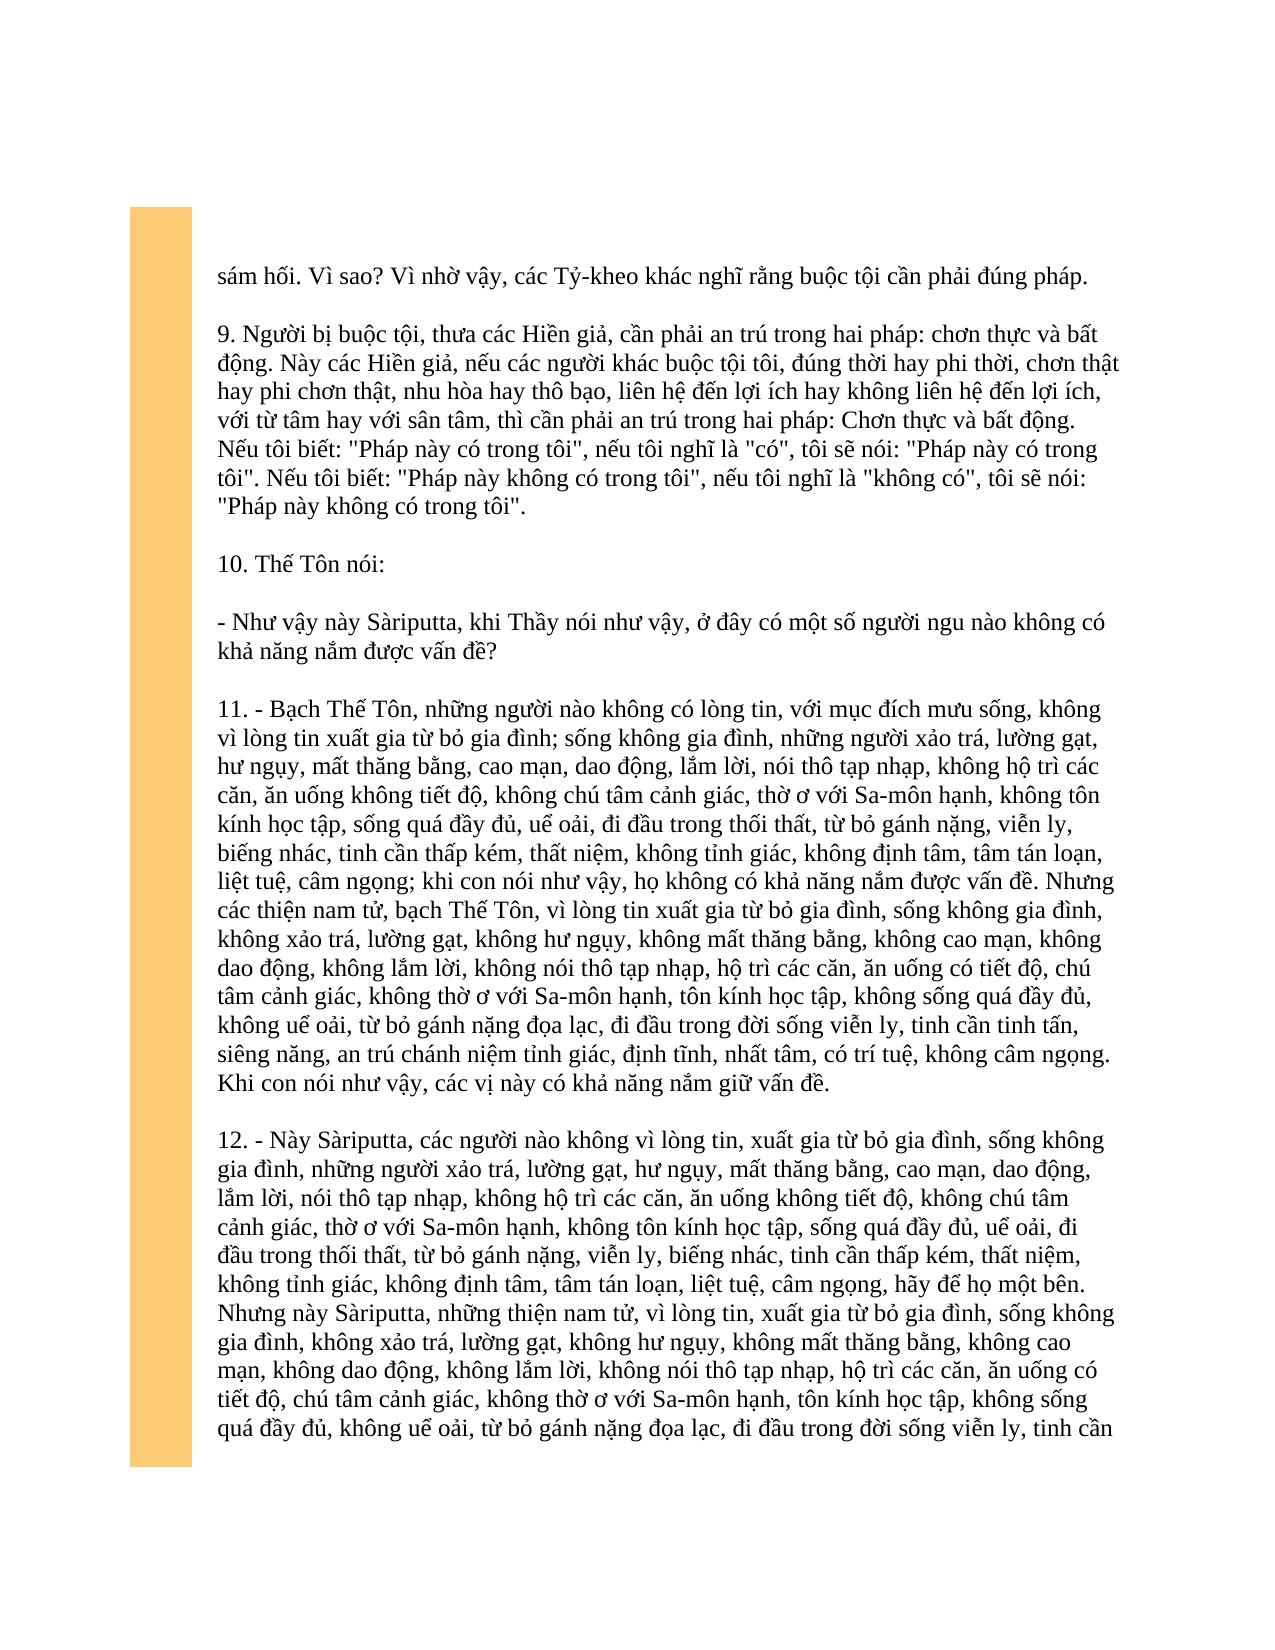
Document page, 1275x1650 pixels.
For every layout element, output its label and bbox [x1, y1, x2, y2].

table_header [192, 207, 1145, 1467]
table_header [130, 207, 192, 1467]
